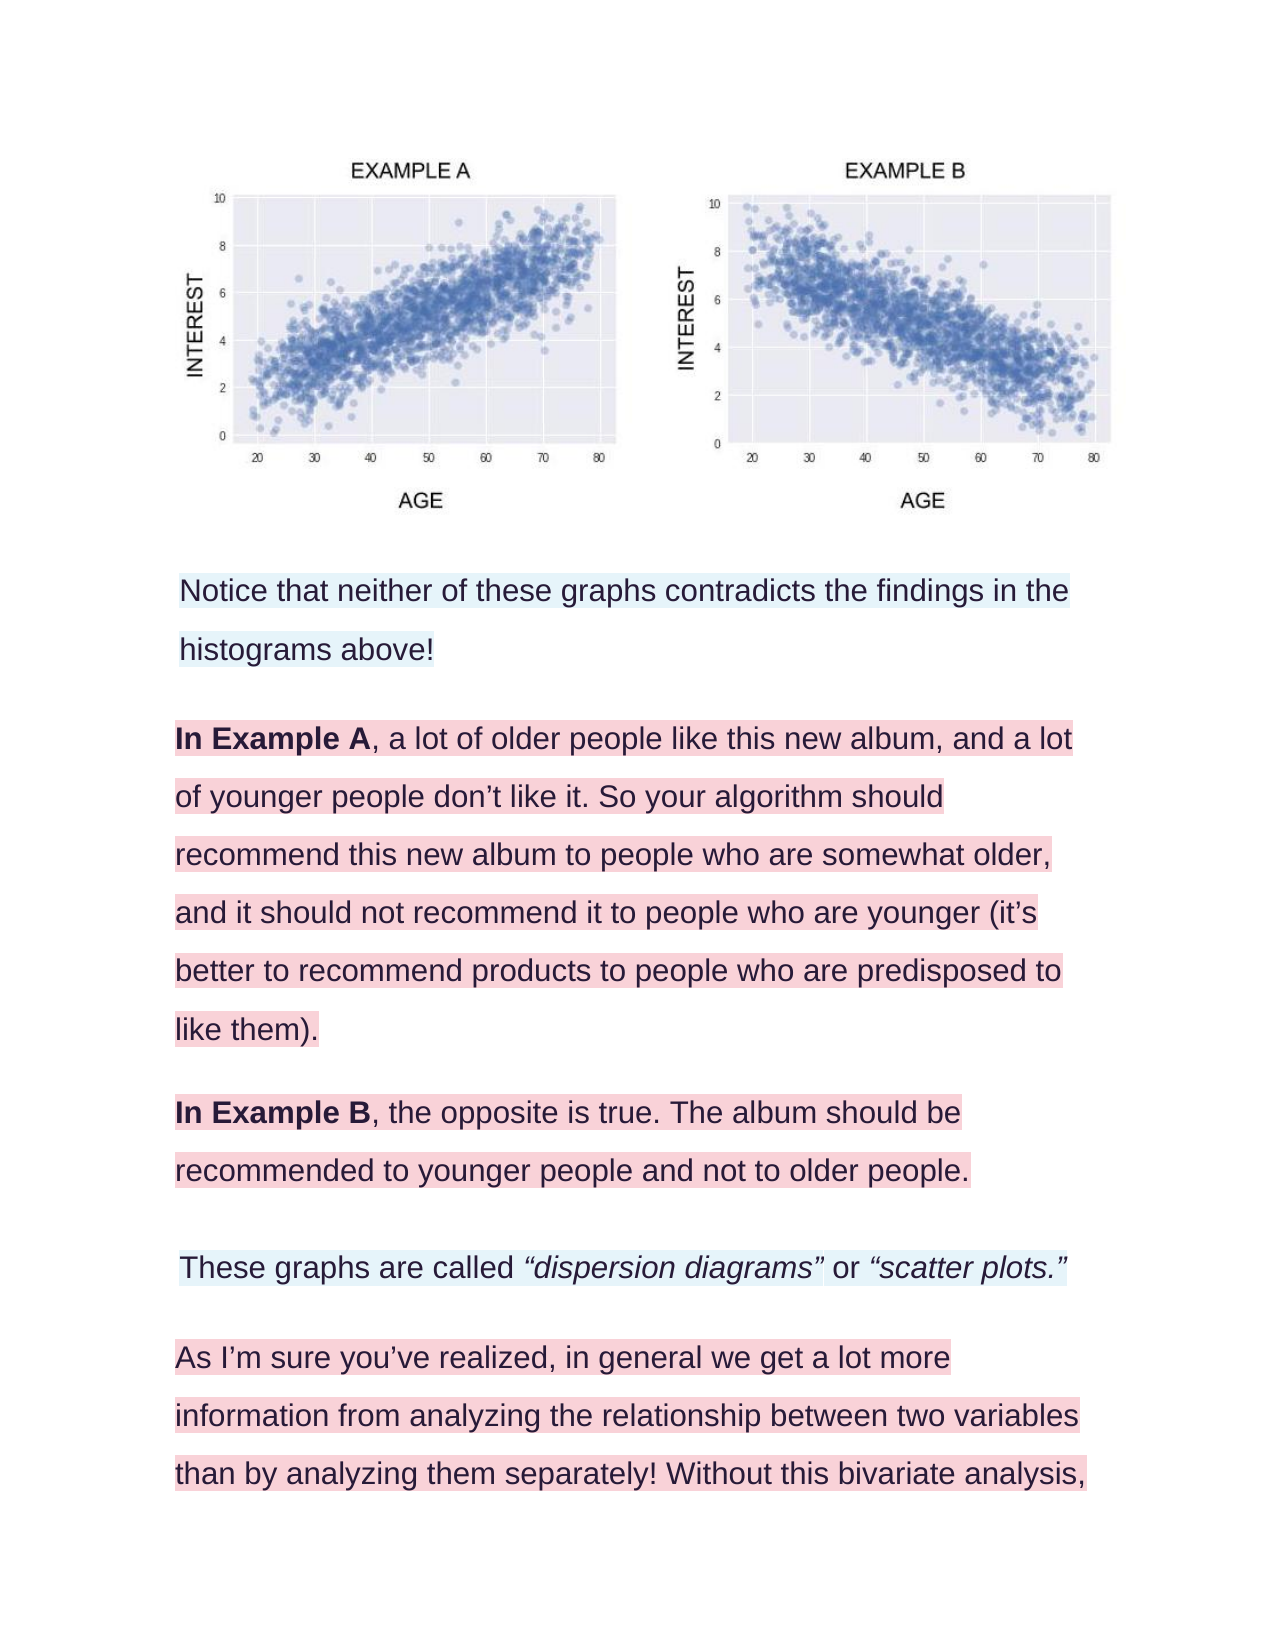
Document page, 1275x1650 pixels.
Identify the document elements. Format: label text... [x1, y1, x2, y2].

text In Example B, the opposite is true. The album should be recommended to younger people and not to older people. [175, 1094, 1100, 1188]
text Notice that neither of these graphs contradicts the findings in the histograms above! [179, 572, 1096, 667]
picture [175, 150, 1150, 517]
text These graphs are called “dispersion diagrams” or “scatter plots.” [179, 1249, 1096, 1286]
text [175, 1339, 1100, 1491]
text In Example A, a lot of older people like this new album, and a lot of younger people don’t like it. So your algorithm should recommend this new album to people who are somewhat older, and it should not recommend it to people who are younger (it’s better to recommend products to people who are predisposed to like them). [175, 720, 1100, 1047]
